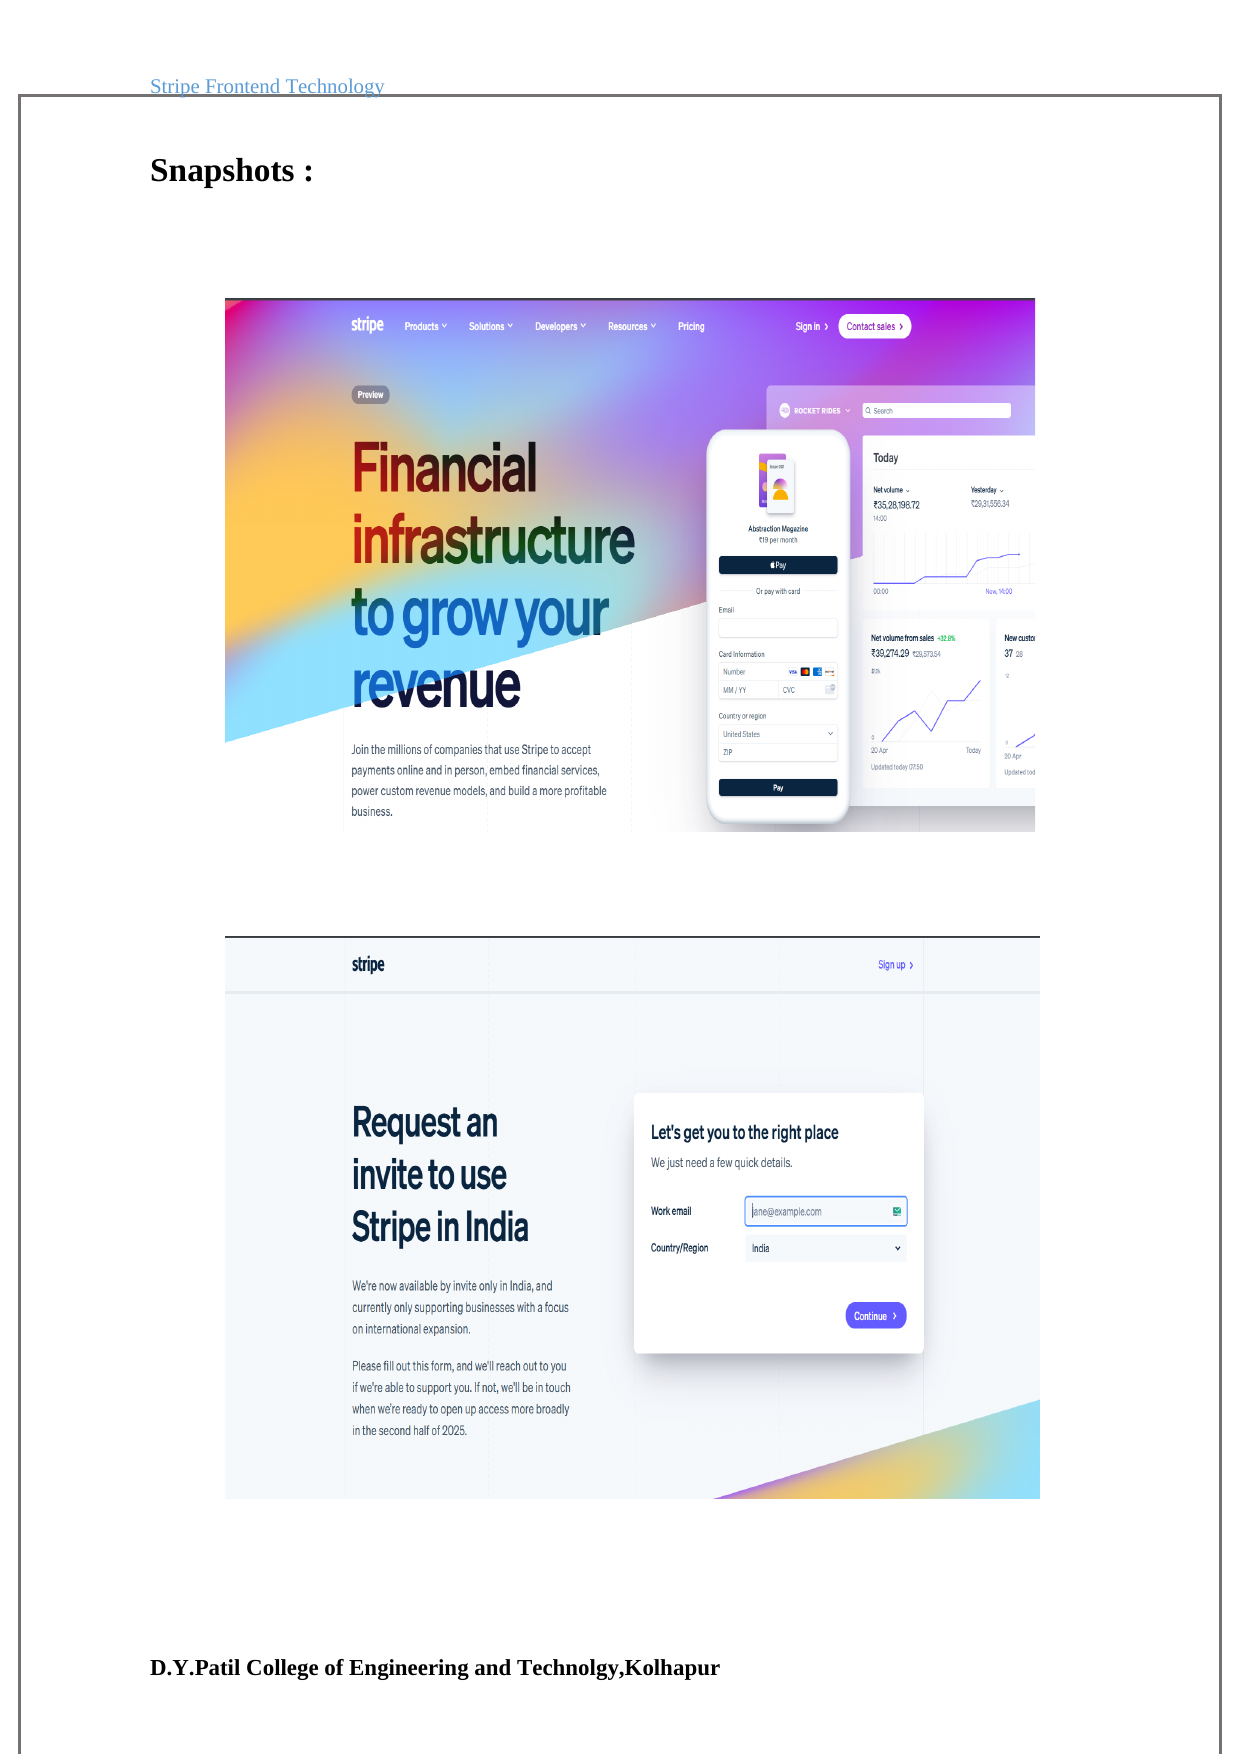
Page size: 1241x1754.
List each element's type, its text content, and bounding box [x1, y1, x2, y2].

picture [225, 936, 1040, 1499]
text Snapshots : [150, 150, 1090, 188]
picture [225, 298, 1035, 832]
